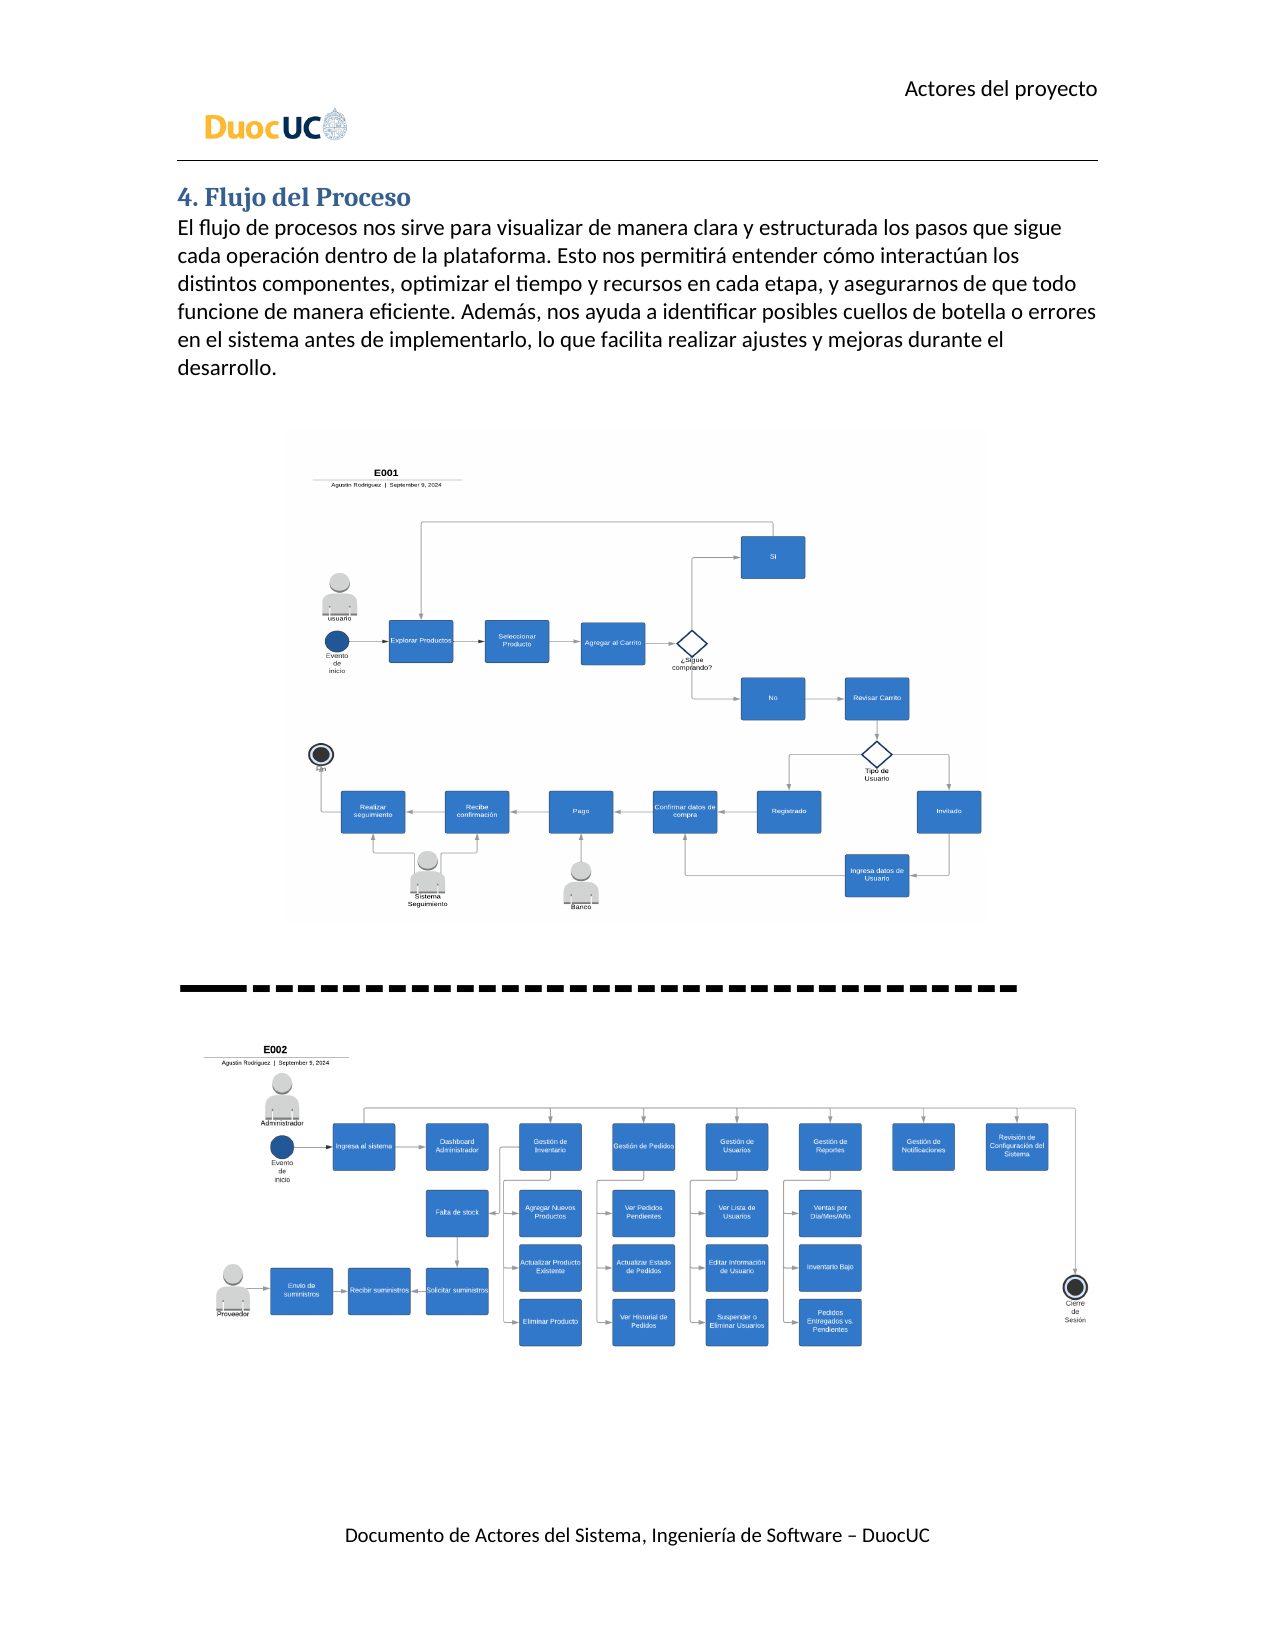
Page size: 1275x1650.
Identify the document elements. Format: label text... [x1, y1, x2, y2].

picture [285, 430, 989, 924]
picture [177, 1026, 1098, 1398]
subtitle 4. Flujo del Proceso [177, 182, 1098, 213]
picture [198, 105, 352, 143]
